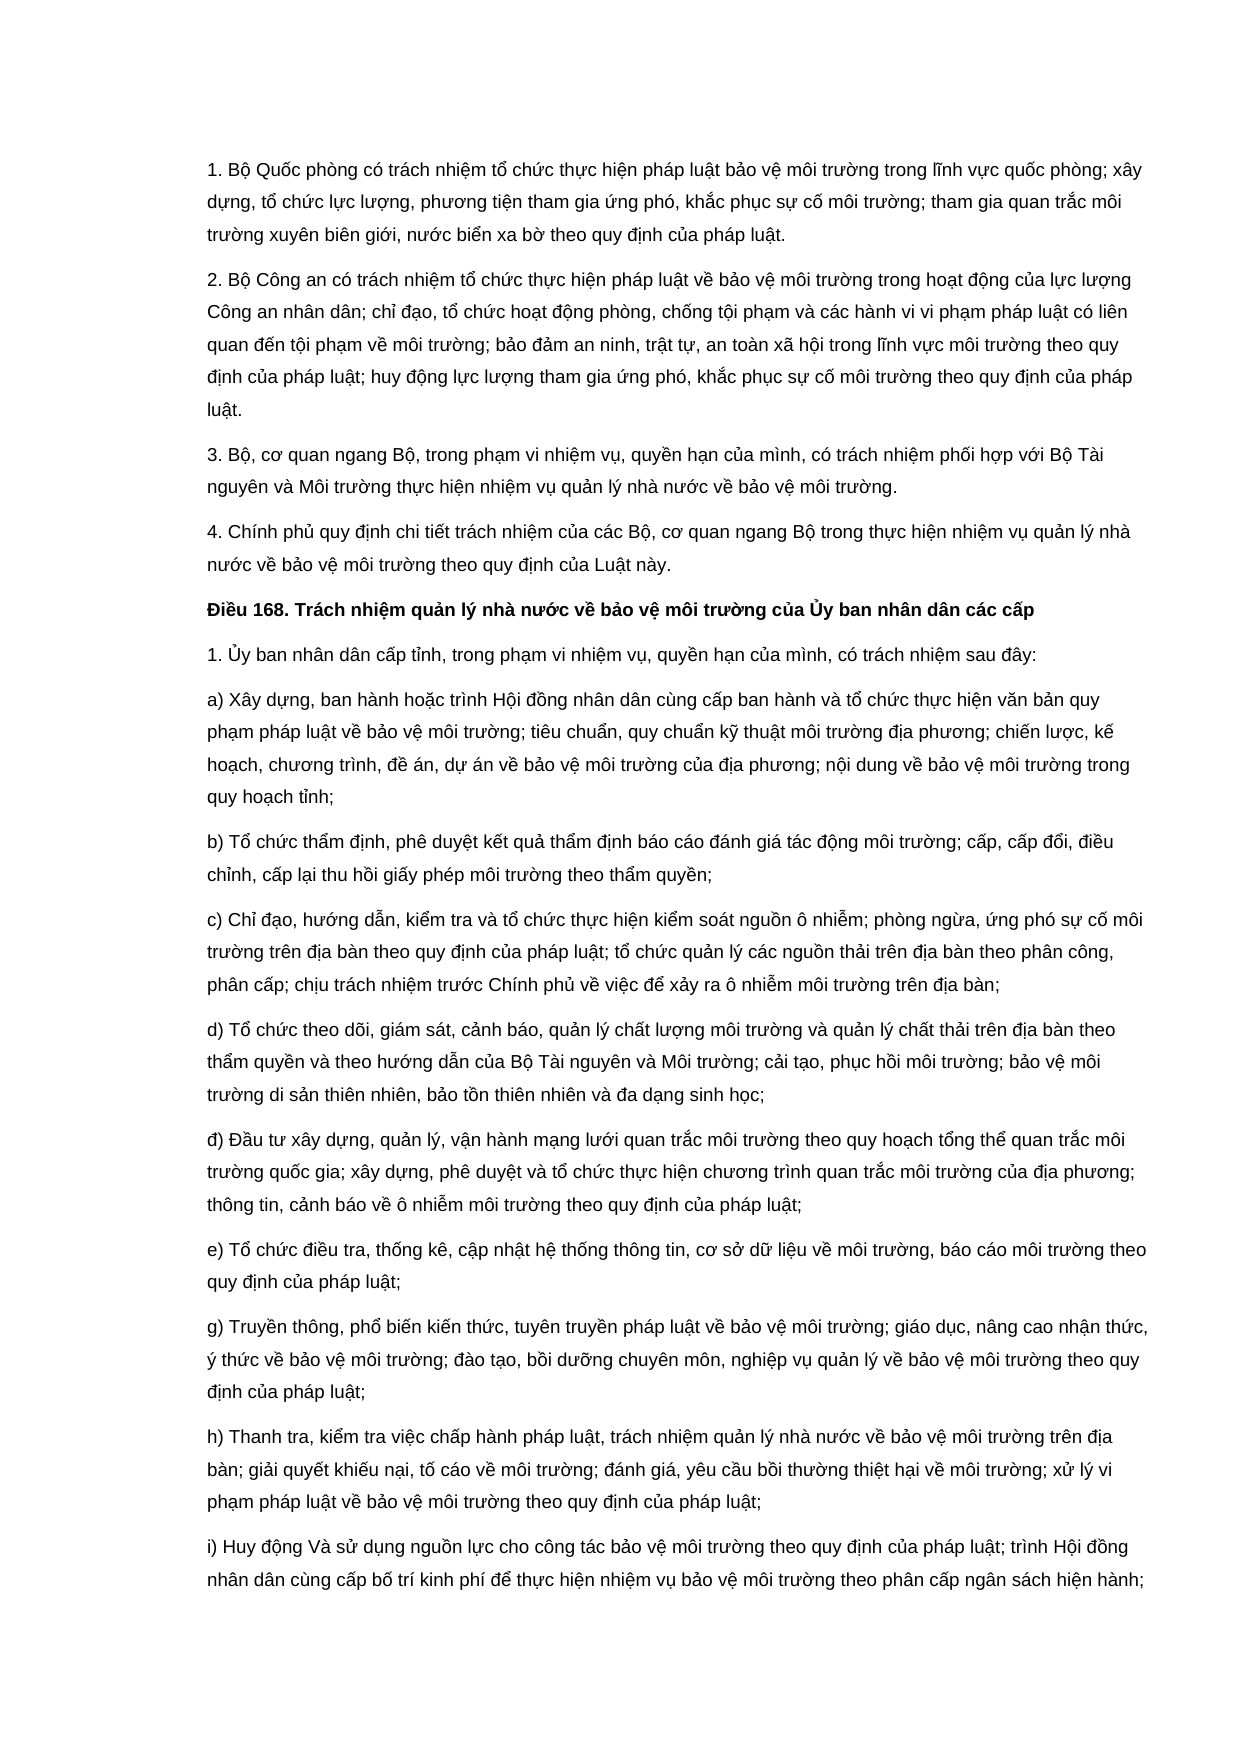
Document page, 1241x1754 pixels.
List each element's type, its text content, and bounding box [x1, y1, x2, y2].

text 4. Chính phủ quy định chi tiết trách nhiệm của các Bộ, cơ quan ngang Bộ trong thực hiện nhiệm vụ quản lý nhà nước về bảo vệ môi trường theo quy định của Luật này. [207, 510, 1152, 575]
text Điều 168. Trách nhiệm quản lý nhà nước về bảo vệ môi trường của Ủy ban nhân dân các cấp [207, 588, 1152, 620]
text 1. Bộ Quốc phòng có trách nhiệm tổ chức thực hiện pháp luật bảo vệ môi trường trong lĩnh vực quốc phòng; xây dựng, tổ chức lực lượng, phương tiện tham gia ứng phó, khắc phục sự cố môi trường; tham gia quan trắc môi trường xuyên biên giới, nước biển xa bờ theo quy định của pháp luật. [207, 148, 1152, 245]
text 1. Ủy ban nhân dân cấp tỉnh, trong phạm vi nhiệm vụ, quyền hạn của mình, có trách nhiệm sau đây: [207, 633, 1152, 665]
text đ) Đầu tư xây dựng, quản lý, vận hành mạng lưới quan trắc môi trường theo quy hoạch tổng thể quan trắc môi trường quốc gia; xây dựng, phê duyệt và tổ chức thực hiện chương trình quan trắc môi trường của địa phương; thông tin, cảnh báo về ô nhiễm môi trường theo quy định của pháp luật; [207, 1118, 1152, 1215]
text d) Tổ chức theo dõi, giám sát, cảnh báo, quản lý chất lượng môi trường và quản lý chất thải trên địa bàn theo thẩm quyền và theo hướng dẫn của Bộ Tài nguyên và Môi trường; cải tạo, phục hồi môi trường; bảo vệ môi trường di sản thiên nhiên, bảo tồn thiên nhiên và đa dạng sinh học; [207, 1008, 1152, 1105]
text a) Xây dựng, ban hành hoặc trình Hội đồng nhân dân cùng cấp ban hành và tổ chức thực hiện văn bản quy phạm pháp luật về bảo vệ môi trường; tiêu chuẩn, quy chuẩn kỹ thuật môi trường địa phương; chiến lược, kế hoạch, chương trình, đề án, dự án về bảo vệ môi trường của địa phương; nội dung về bảo vệ môi trường trong quy hoạch tỉnh; [207, 678, 1152, 808]
text h) Thanh tra, kiểm tra việc chấp hành pháp luật, trách nhiệm quản lý nhà nước về bảo vệ môi trường trên địa bàn; giải quyết khiếu nại, tố cáo về môi trường; đánh giá, yêu cầu bồi thường thiệt hại về môi trường; xử lý vi phạm pháp luật về bảo vệ môi trường theo quy định của pháp luật; [207, 1415, 1152, 1513]
text b) Tổ chức thẩm định, phê duyệt kết quả thẩm định báo cáo đánh giá tác động môi trường; cấp, cấp đổi, điều chỉnh, cấp lại thu hồi giấy phép môi trường theo thẩm quyền; [207, 820, 1152, 885]
text 3. Bộ, cơ quan ngang Bộ, trong phạm vi nhiệm vụ, quyền hạn của mình, có trách nhiệm phối hợp với Bộ Tài nguyên và Môi trường thực hiện nhiệm vụ quản lý nhà nước về bảo vệ môi trường. [207, 433, 1152, 498]
text g) Truyền thông, phổ biến kiến thức, tuyên truyền pháp luật về bảo vệ môi trường; giáo dục, nâng cao nhận thức, ý thức về bảo vệ môi trường; đào tạo, bồi dưỡng chuyên môn, nghiệp vụ quản lý về bảo vệ môi trường theo quy định của pháp luật; [207, 1305, 1152, 1403]
text c) Chỉ đạo, hướng dẫn, kiểm tra và tổ chức thực hiện kiểm soát nguồn ô nhiễm; phòng ngừa, ứng phó sự cố môi trường trên địa bàn theo quy định của pháp luật; tổ chức quản lý các nguồn thải trên địa bàn theo phân công, phân cấp; chịu trách nhiệm trước Chính phủ về việc để xảy ra ô nhiễm môi trường trên địa bàn; [207, 898, 1152, 995]
text e) Tổ chức điều tra, thống kê, cập nhật hệ thống thông tin, cơ sở dữ liệu về môi trường, báo cáo môi trường theo quy định của pháp luật; [207, 1228, 1152, 1293]
text 2. Bộ Công an có trách nhiệm tổ chức thực hiện pháp luật về bảo vệ môi trường trong hoạt động của lực lượng Công an nhân dân; chỉ đạo, tổ chức hoạt động phòng, chống tội phạm và các hành vi vi phạm pháp luật có liên quan đến tội phạm về môi trường; bảo đảm an ninh, trật tự, an toàn xã hội trong lĩnh vực môi trường theo quy định của pháp luật; huy động lực lượng tham gia ứng phó, khắc phục sự cố môi trường theo quy định của pháp luật. [207, 258, 1152, 420]
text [207, 1525, 1152, 1590]
